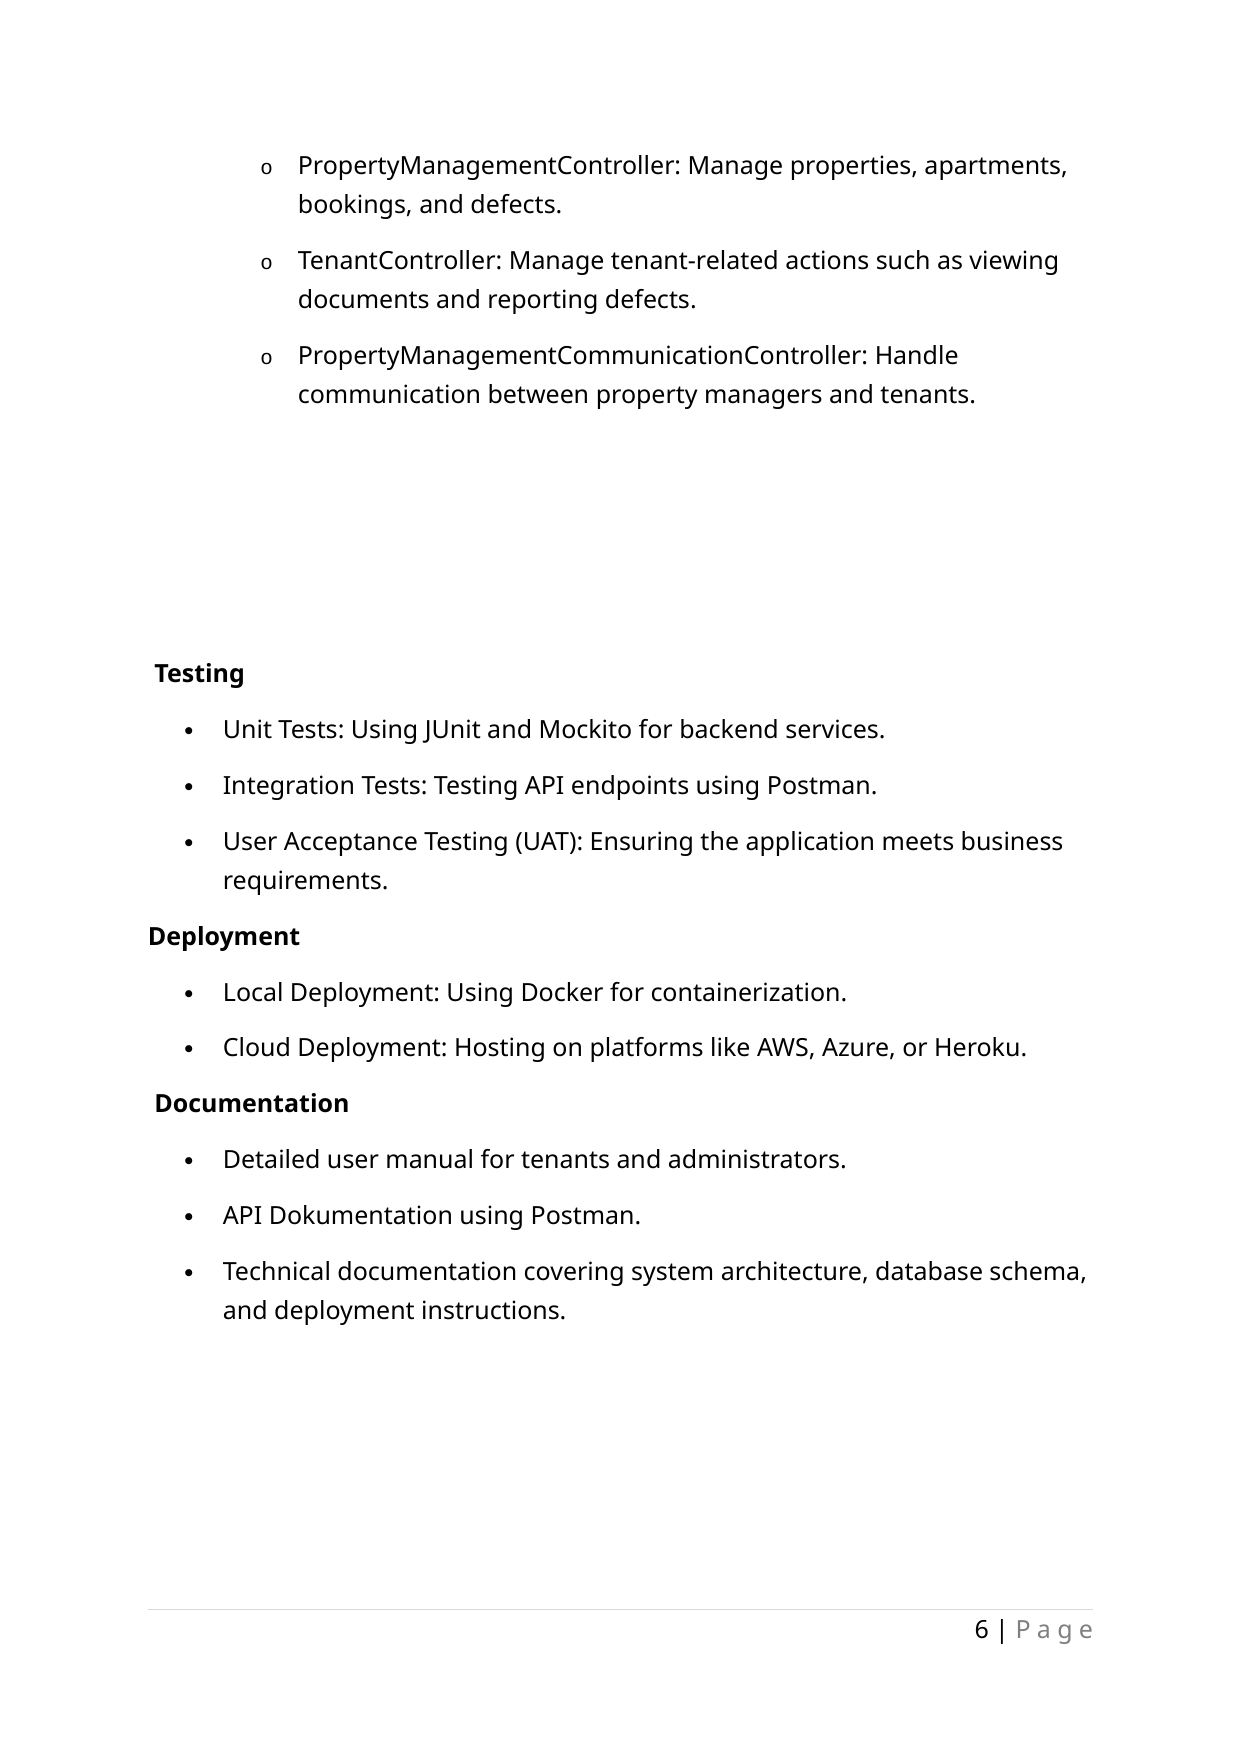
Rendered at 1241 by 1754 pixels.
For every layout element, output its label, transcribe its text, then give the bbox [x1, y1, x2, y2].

list PropertyManagementCommunicationController: Handle communication between property managers and tenants. [260, 338, 1093, 411]
list Unit Tests: Using JUnit and Mockito for backend services. [185, 712, 1093, 746]
list PropertyManagementController: Manage properties, apartments, bookings, and defects. [260, 148, 1093, 221]
list Local Deployment: Using Docker for containerization. [185, 974, 1093, 1008]
text Documentation [148, 1086, 1093, 1120]
text Testing [148, 656, 1093, 690]
list API Dokumentation using Postman. [185, 1198, 1093, 1232]
list TenantController: Manage tenant-related actions such as viewing documents and reporting defects. [260, 243, 1093, 316]
list Integration Tests: Testing API endpoints using Postman. [185, 768, 1093, 802]
list Detailed user manual for tenants and administrators. [185, 1142, 1093, 1176]
list Technical documentation covering system architecture, database schema, and deployment instructions. [185, 1253, 1093, 1327]
text Deployment [148, 918, 1093, 952]
list User Acceptance Testing (UAT): Ensuring the application meets business requirements. [185, 823, 1093, 897]
list Cloud Deployment: Hosting on platforms like AWS, Azure, or Heroku. [185, 1030, 1093, 1064]
